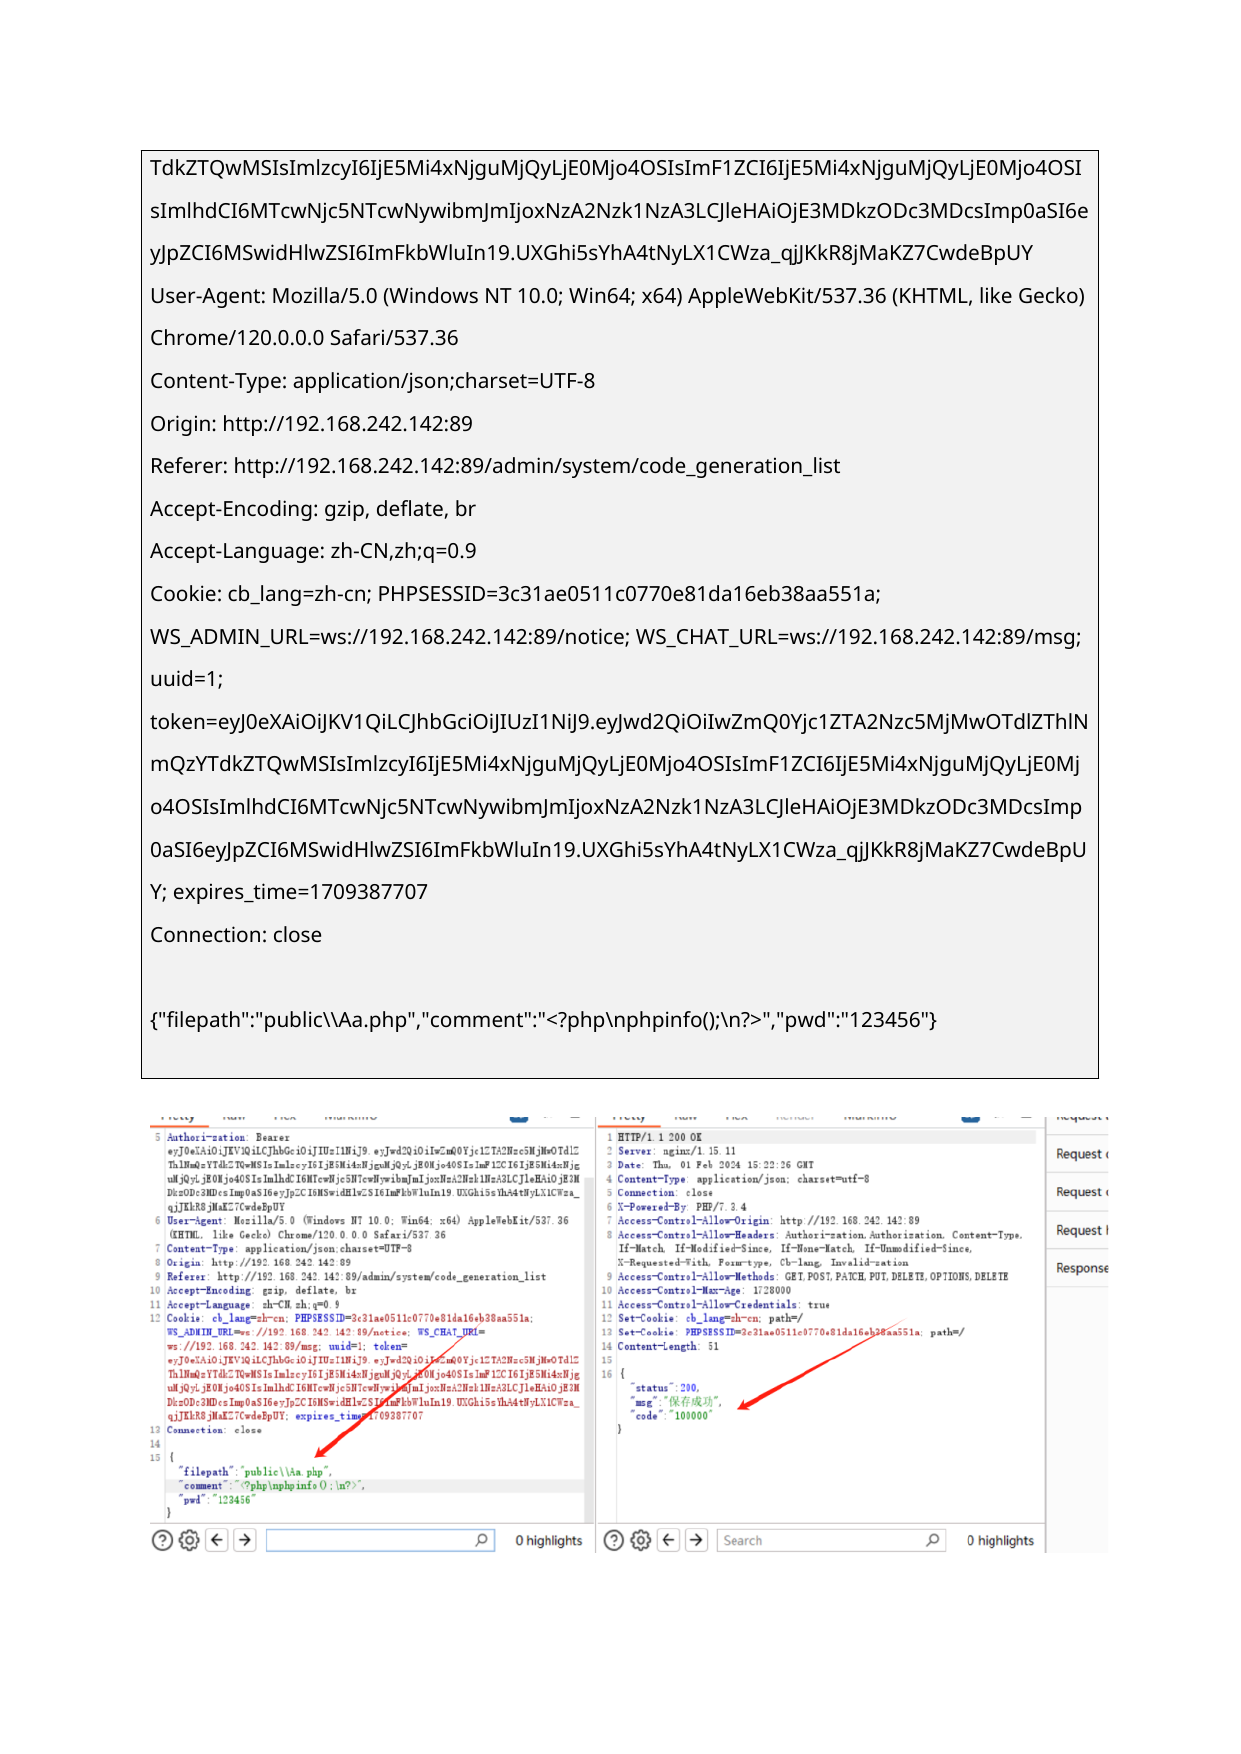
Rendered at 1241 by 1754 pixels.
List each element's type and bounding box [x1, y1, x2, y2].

picture [150, 1117, 1109, 1553]
text [142, 151, 1098, 1078]
